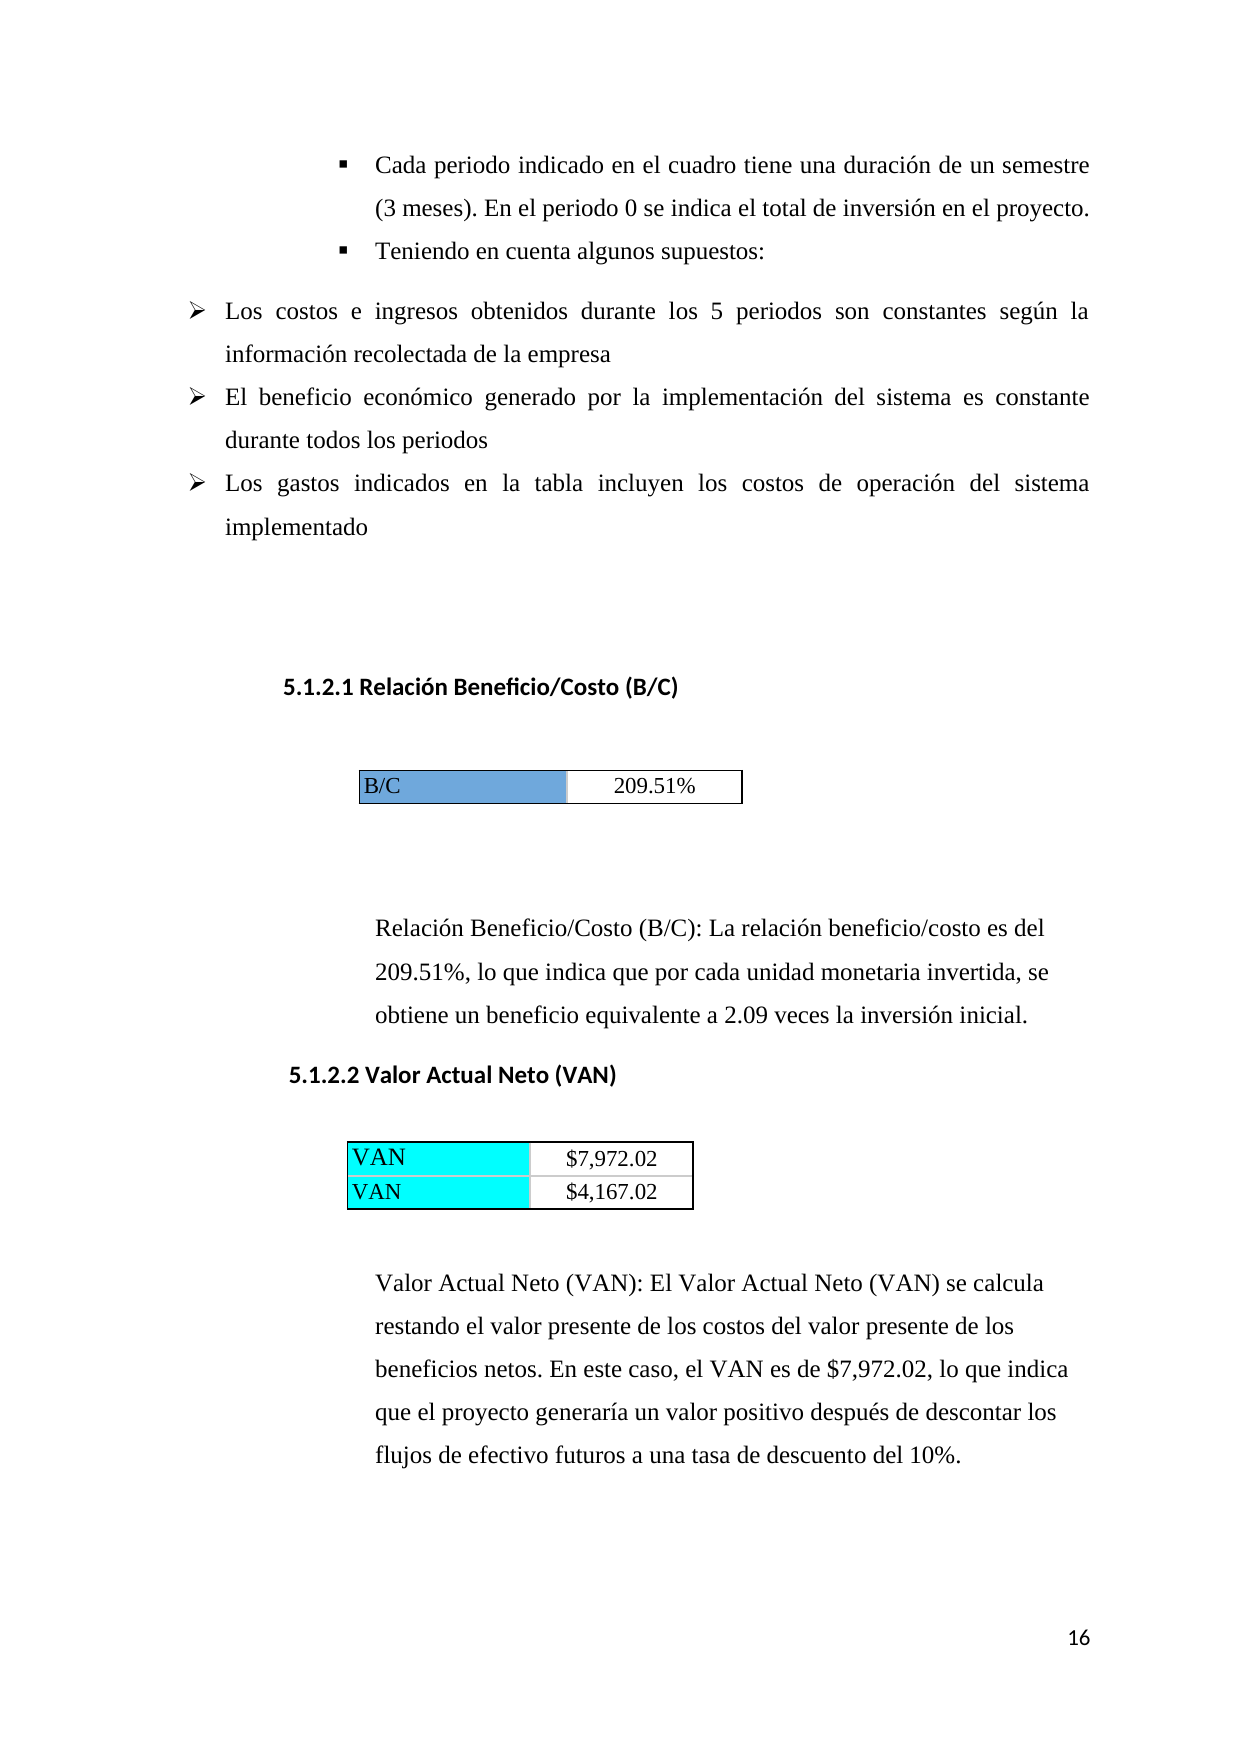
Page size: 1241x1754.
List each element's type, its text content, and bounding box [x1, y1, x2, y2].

list Los costos e ingresos obtenidos durante los 5 periodos son constantes según la información recolectada de la empresa [187, 296, 1090, 368]
table_header VAN [348, 1143, 529, 1175]
list Teniendo en cuenta algunos supuestos: [337, 236, 1090, 265]
text Relación Beneficio/Costo (B/C): La relación beneficio/costo es del 209.51%, lo que indica que por cada unidad monetaria invertida, se obtiene un beneficio equivalente a 2.09 veces la inversión inicial. [375, 913, 1090, 1028]
table_header $7,972.02 [531, 1143, 692, 1175]
table_header B/C [360, 771, 566, 803]
list Cada periodo indicado en el cuadro tiene una duración de un semestre (3 meses). En el periodo 0 se indica el total de inversión en el proyecto. [337, 150, 1090, 222]
text 5.1.2.1 Relación Beneficio/Costo (B/C) [283, 671, 1090, 701]
table_header 209.51% [568, 771, 741, 803]
table_cell VAN [348, 1177, 529, 1208]
table_cell $4,167.02 [531, 1177, 692, 1208]
list Los gastos indicados en la tabla incluyen los costos de operación del sistema implementado [187, 468, 1090, 540]
list El beneficio económico generado por la implementación del sistema es constante durante todos los periodos [187, 382, 1090, 454]
text 5.1.2.2 Valor Actual Neto (VAN) [283, 1059, 1090, 1090]
text Valor Actual Neto (VAN): El Valor Actual Neto (VAN) se calcula restando el valor presente de los costos del valor presente de los beneficios netos. En este caso, el VAN es de $7,972.02, lo que indica que el proyecto generaría un valor positivo después de descontar los flujos de efectivo futuros a una tasa de descuento del 10%. [375, 1268, 1090, 1469]
